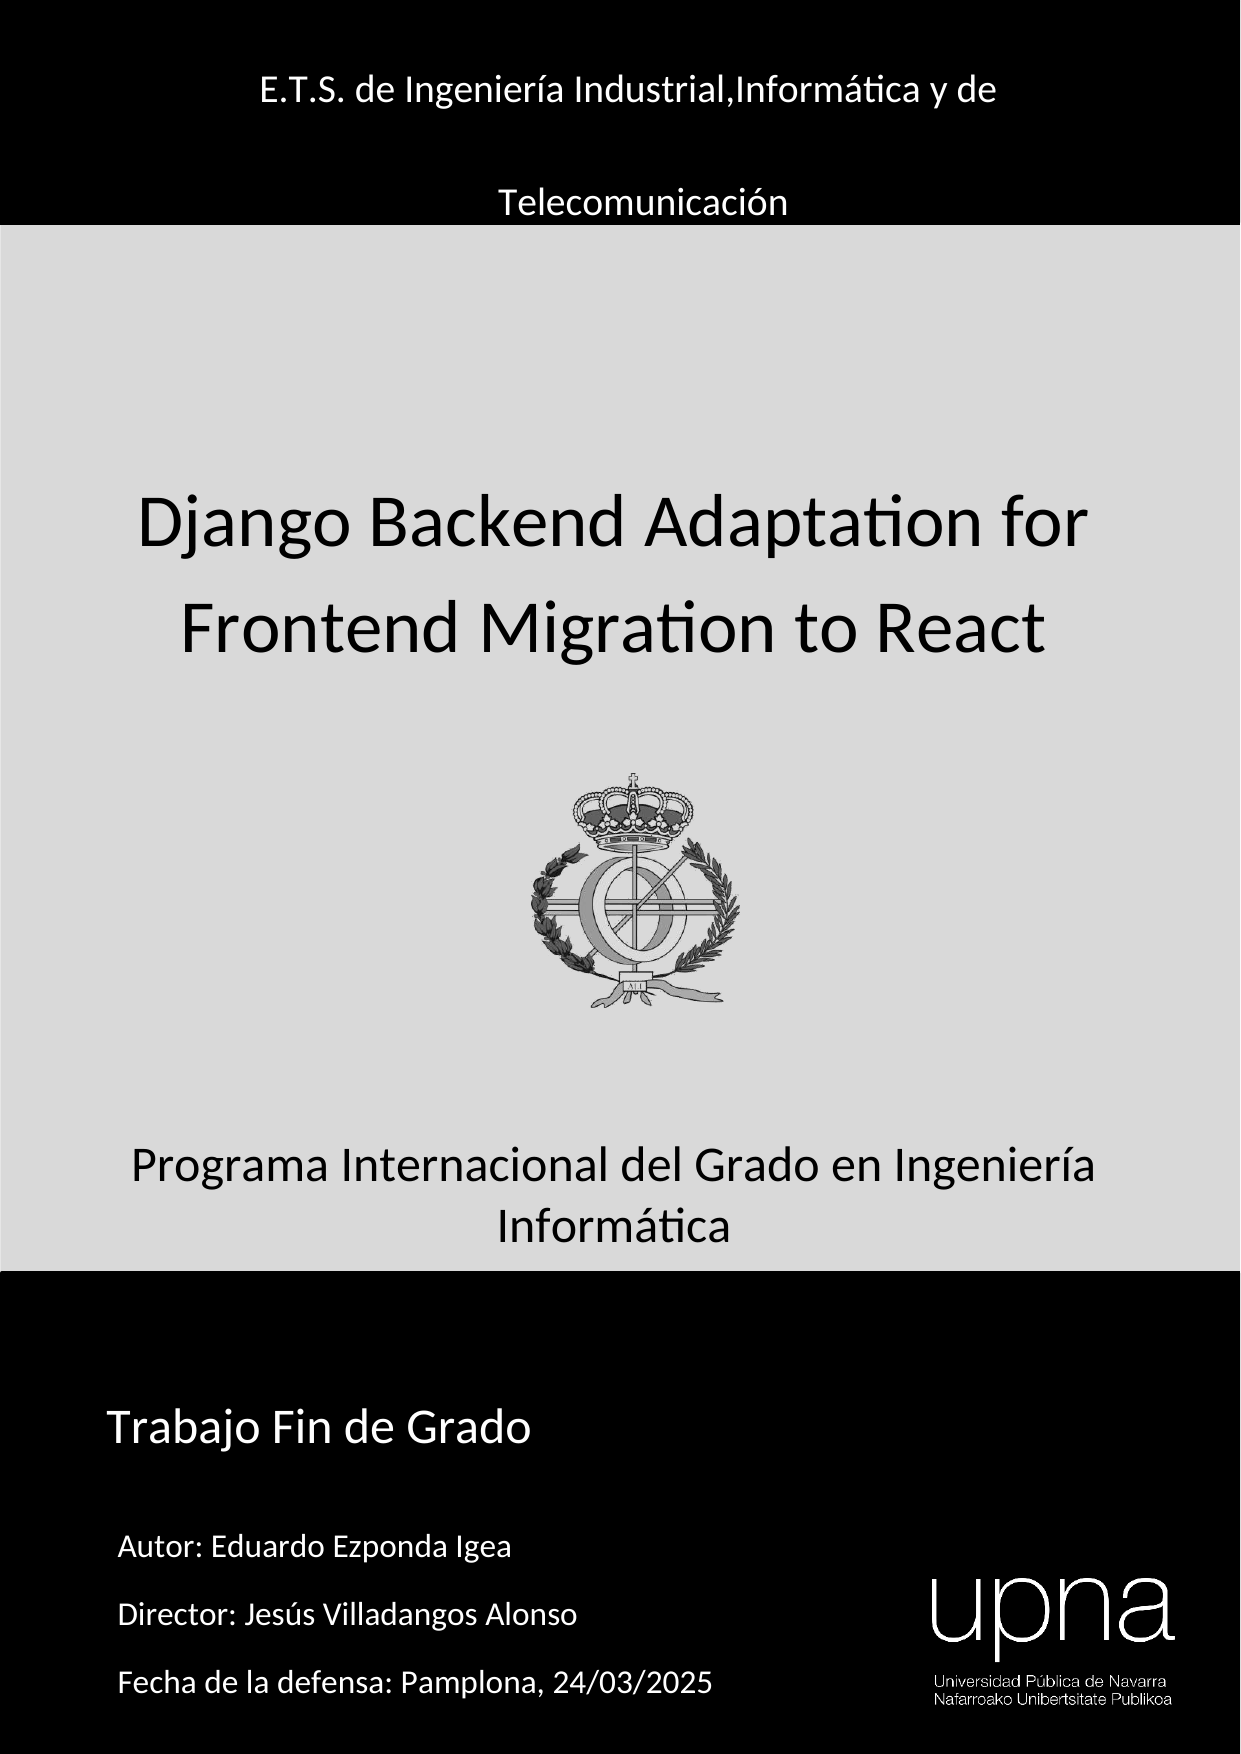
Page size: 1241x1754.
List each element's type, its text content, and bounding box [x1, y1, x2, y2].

picture [531, 773, 740, 1008]
text Programa Internacional del Grado en Ingeniería Informática [106, 1133, 1121, 1255]
text Django Backend Adaptation for Frontend Migration to React [106, 474, 1121, 671]
text Fecha de la defensa: Pamplona, 24/03/2025 [117, 1661, 1121, 1702]
text Director: Jesús Villadangos Alonso [117, 1593, 1121, 1634]
text Trabajo Fin de Grado [106, 1395, 1112, 1456]
text Autor: Eduardo Ezponda Igea [117, 1526, 1121, 1566]
picture [930, 1576, 1176, 1706]
text E.T.S. de Ingeniería Industrial,Informática y de Telecomunicación [136, 64, 1121, 226]
